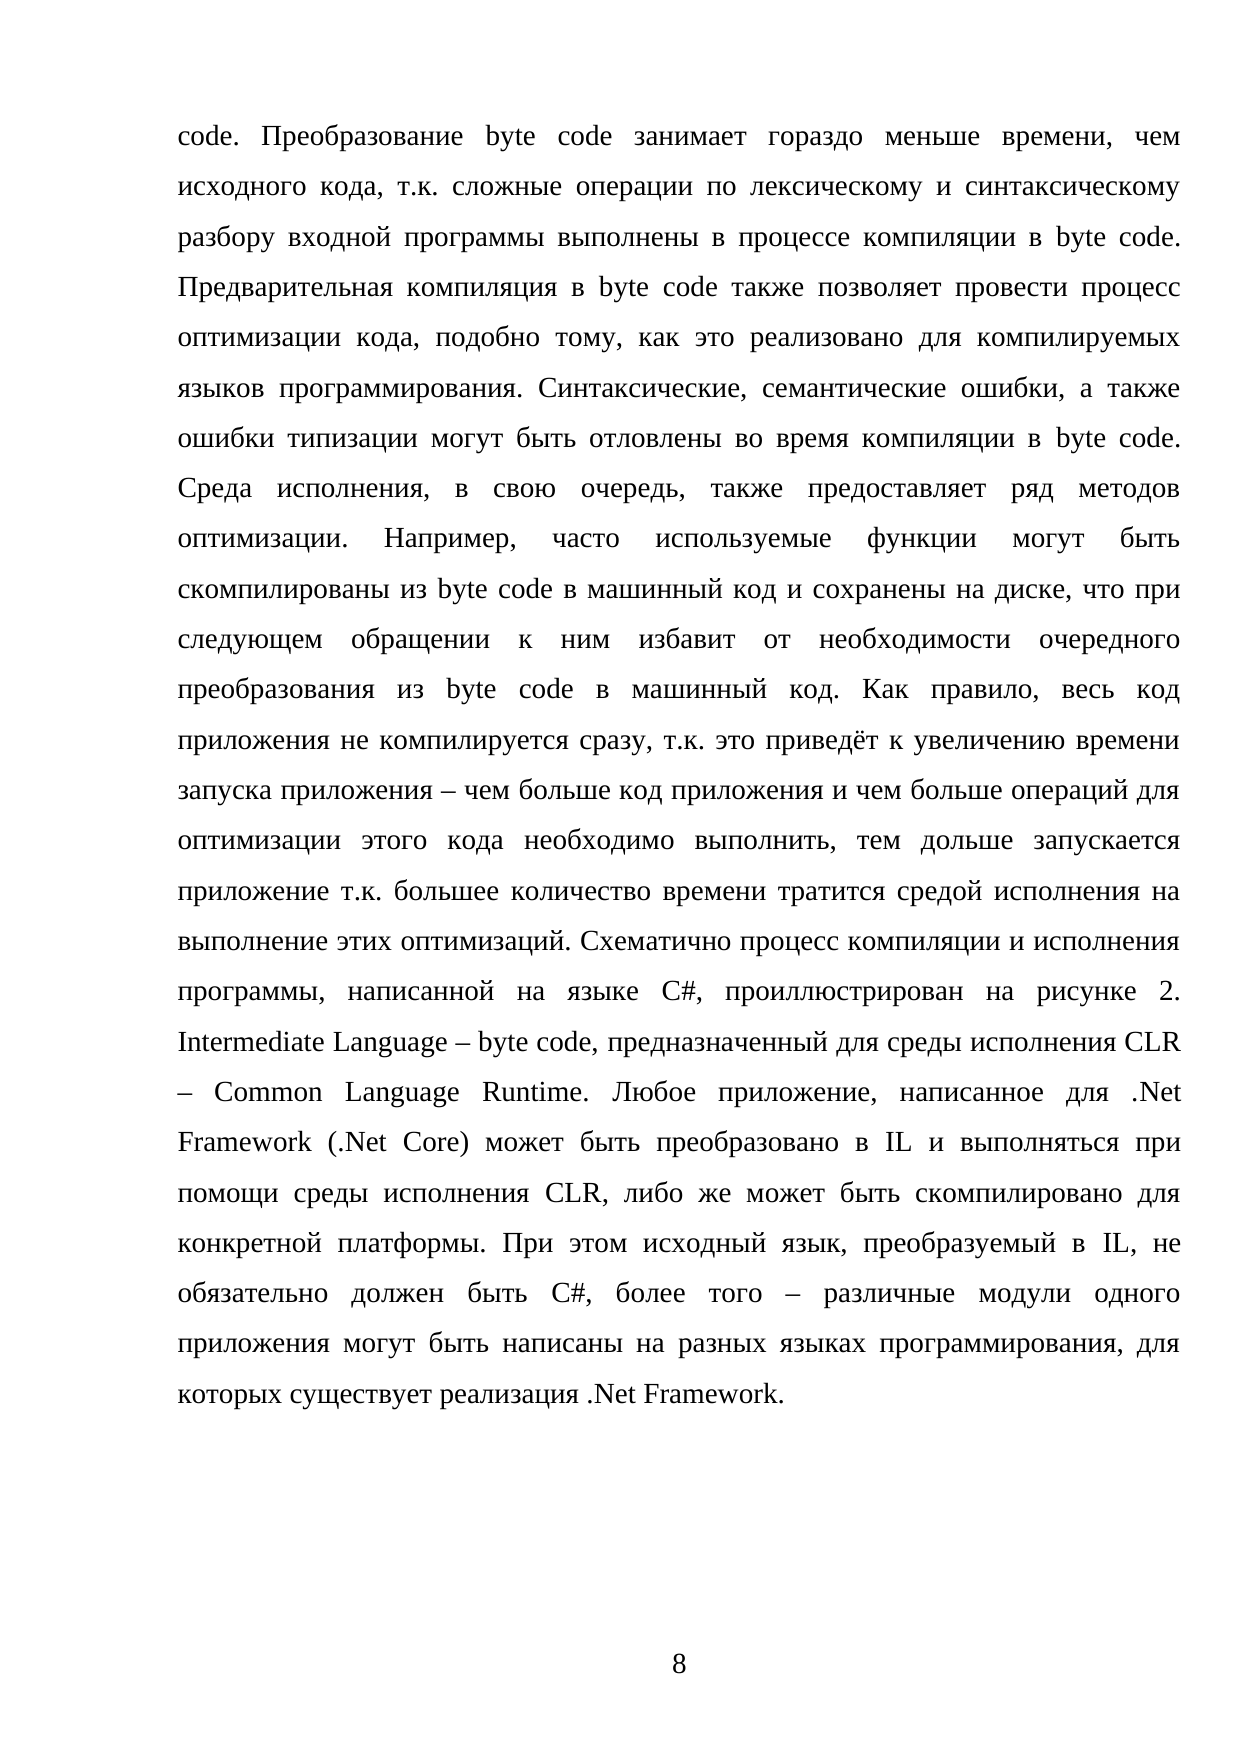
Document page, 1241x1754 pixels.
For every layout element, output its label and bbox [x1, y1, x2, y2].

text [177, 118, 1181, 1409]
